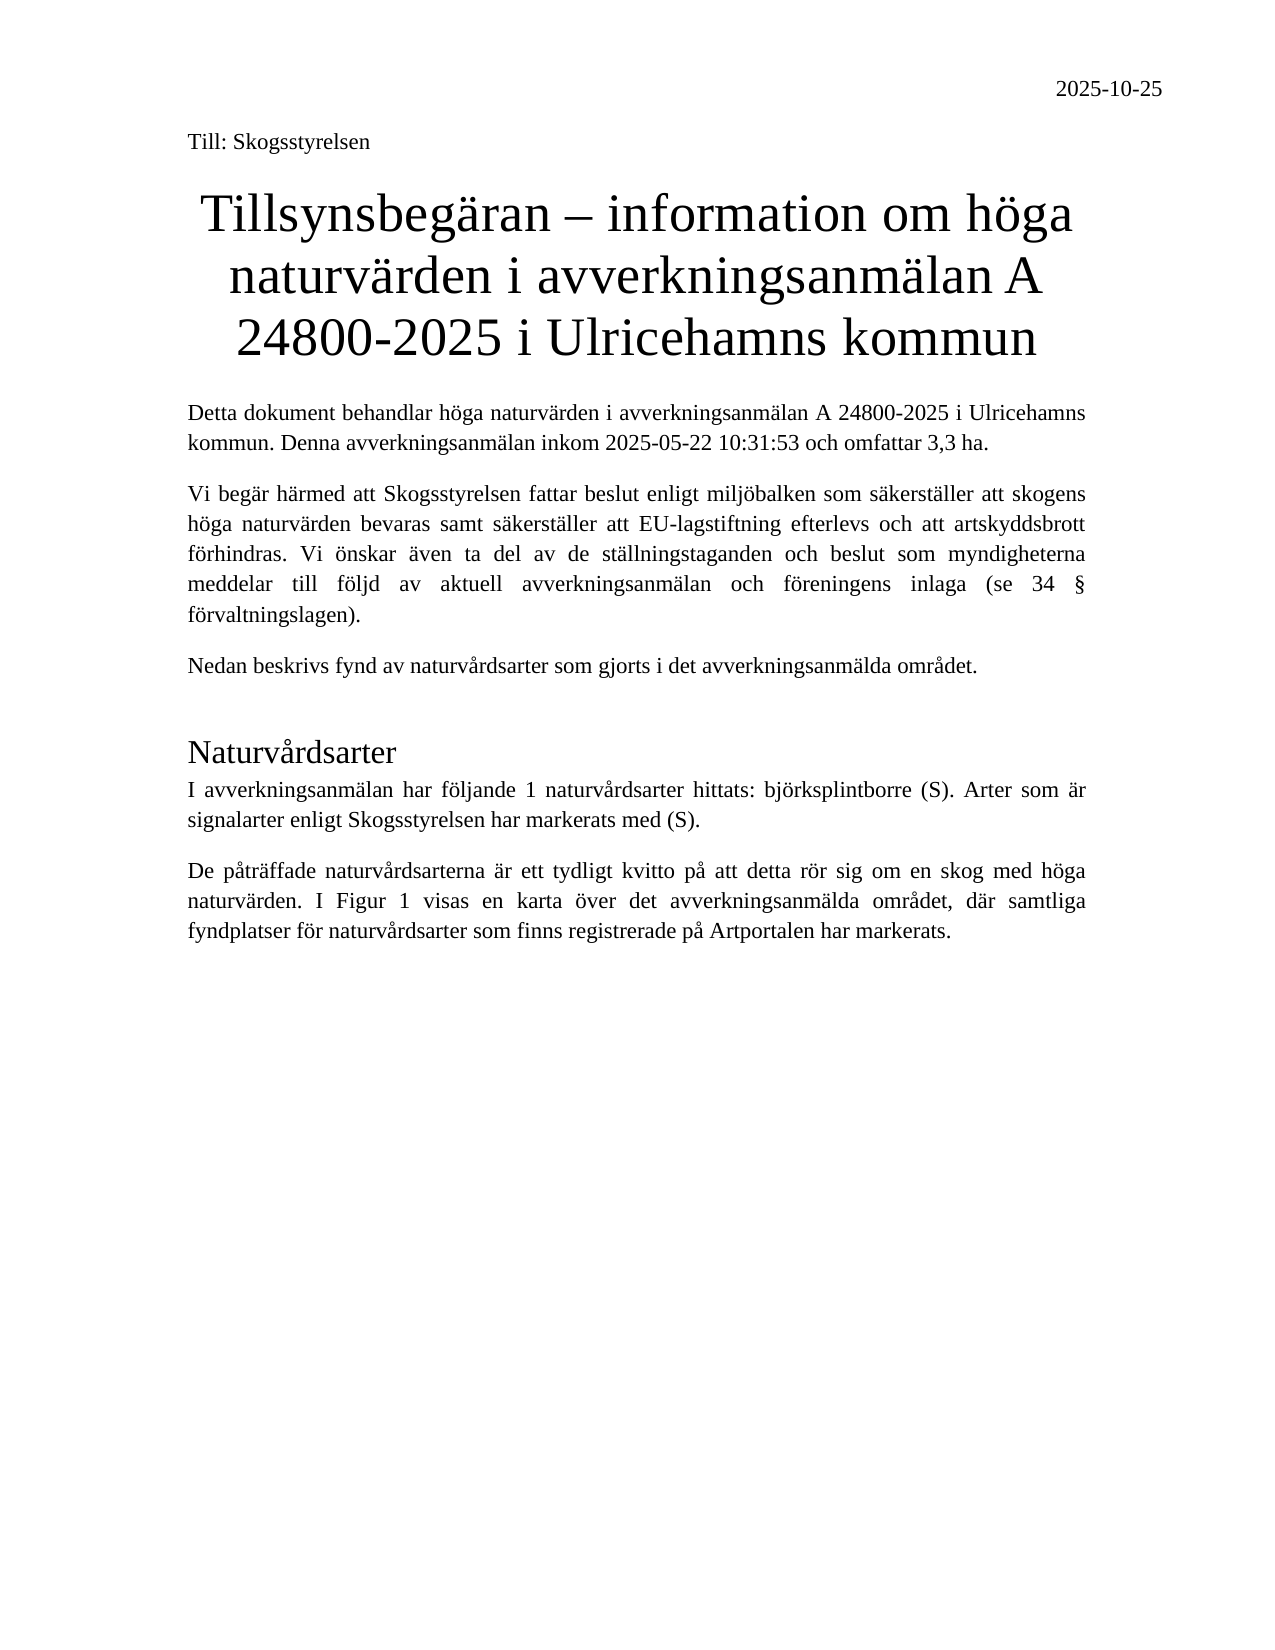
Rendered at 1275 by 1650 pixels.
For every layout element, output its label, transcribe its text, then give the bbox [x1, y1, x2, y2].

text I avverkningsanmälan har följande 1 naturvårdsarter hittats: björksplintborre (S). Arter som är signalarter enligt Skogsstyrelsen har markerats med (S). [187, 776, 1087, 832]
text Detta dokument behandlar höga naturvärden i avverkningsanmälan A 24800-2025 i Ulricehamns kommun. Denna avverkningsanmälan inkom 2025-05-22 10:31:53 och omfattar 3,3 ha. [187, 398, 1087, 455]
text De påträffade naturvårdsarterna är ett tydligt kvitto på att detta rör sig om en skog med höga naturvärden. I Figur 1 visas en karta över det avverkningsanmälda området, där samtliga fyndplatser för naturvårdsarter som finns registrerade på Artportalen har markerats. [187, 857, 1087, 944]
text Vi begär härmed att Skogsstyrelsen fattar beslut enligt miljöbalken som säkerställer att skogens höga naturvärden bevaras samt säkerställer att EU-lagstiftning efterlevs och att artskyddsbrott förhindras. Vi önskar även ta del av de ställningstaganden och beslut som myndigheterna meddelar till följd av aktuell avverkningsanmälan och föreningens inlaga (se 34 § förvaltningslagen). [187, 480, 1087, 627]
subtitle Naturvårdsarter [187, 732, 1087, 770]
title Tillsynsbegäran – information om höga naturvärden i avverkningsanmälan A 24800-2025 i Ulricehamns kommun [187, 180, 1087, 367]
text Nedan beskrivs fynd av naturvårdsarter som gjorts i det avverkningsanmälda området. [187, 652, 1087, 678]
